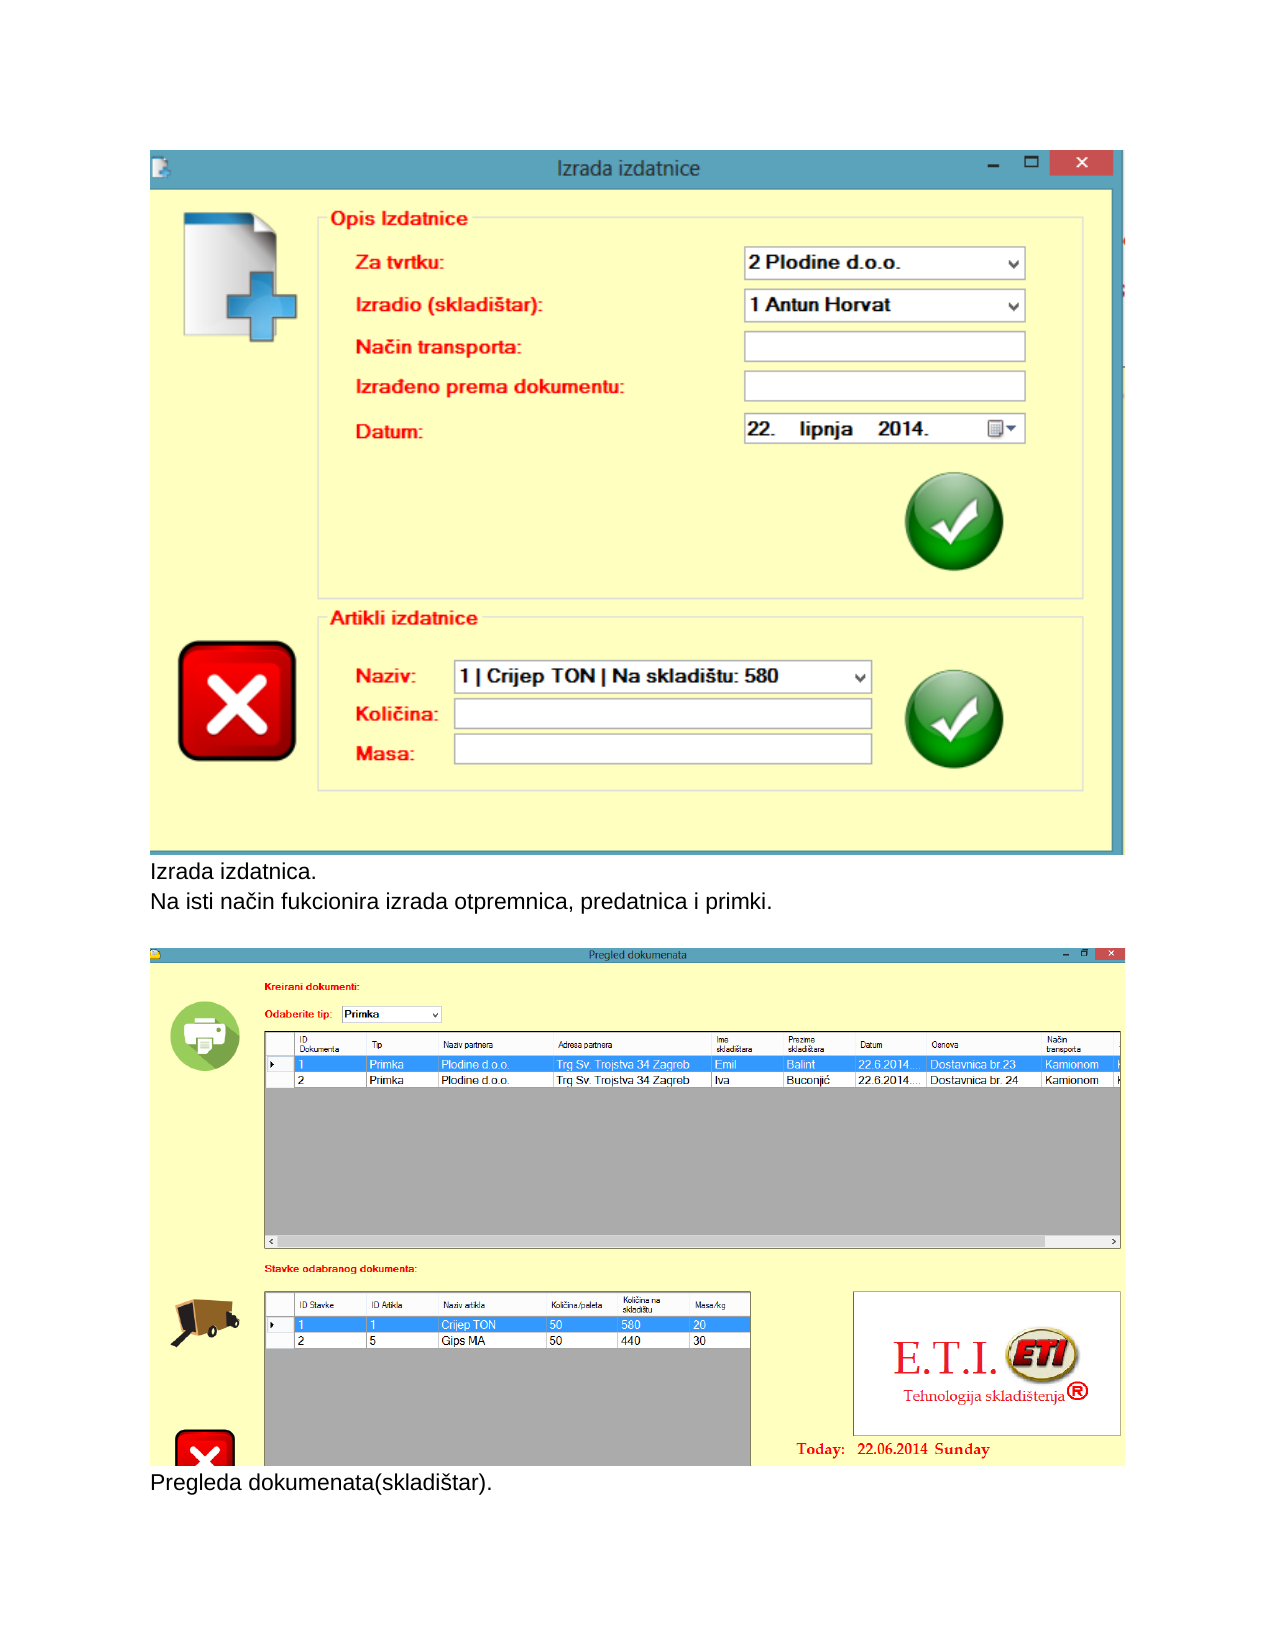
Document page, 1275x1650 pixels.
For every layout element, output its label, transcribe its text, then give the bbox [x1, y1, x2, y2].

text Izrada izdatnica. [150, 858, 1125, 884]
text Na isti način fukcionira izrada otpremnica, predatnica i primki. [150, 888, 1125, 914]
text Pregleda dokumenata(skladištar). [150, 1469, 1125, 1496]
picture [150, 948, 1125, 1466]
picture [150, 150, 1125, 855]
